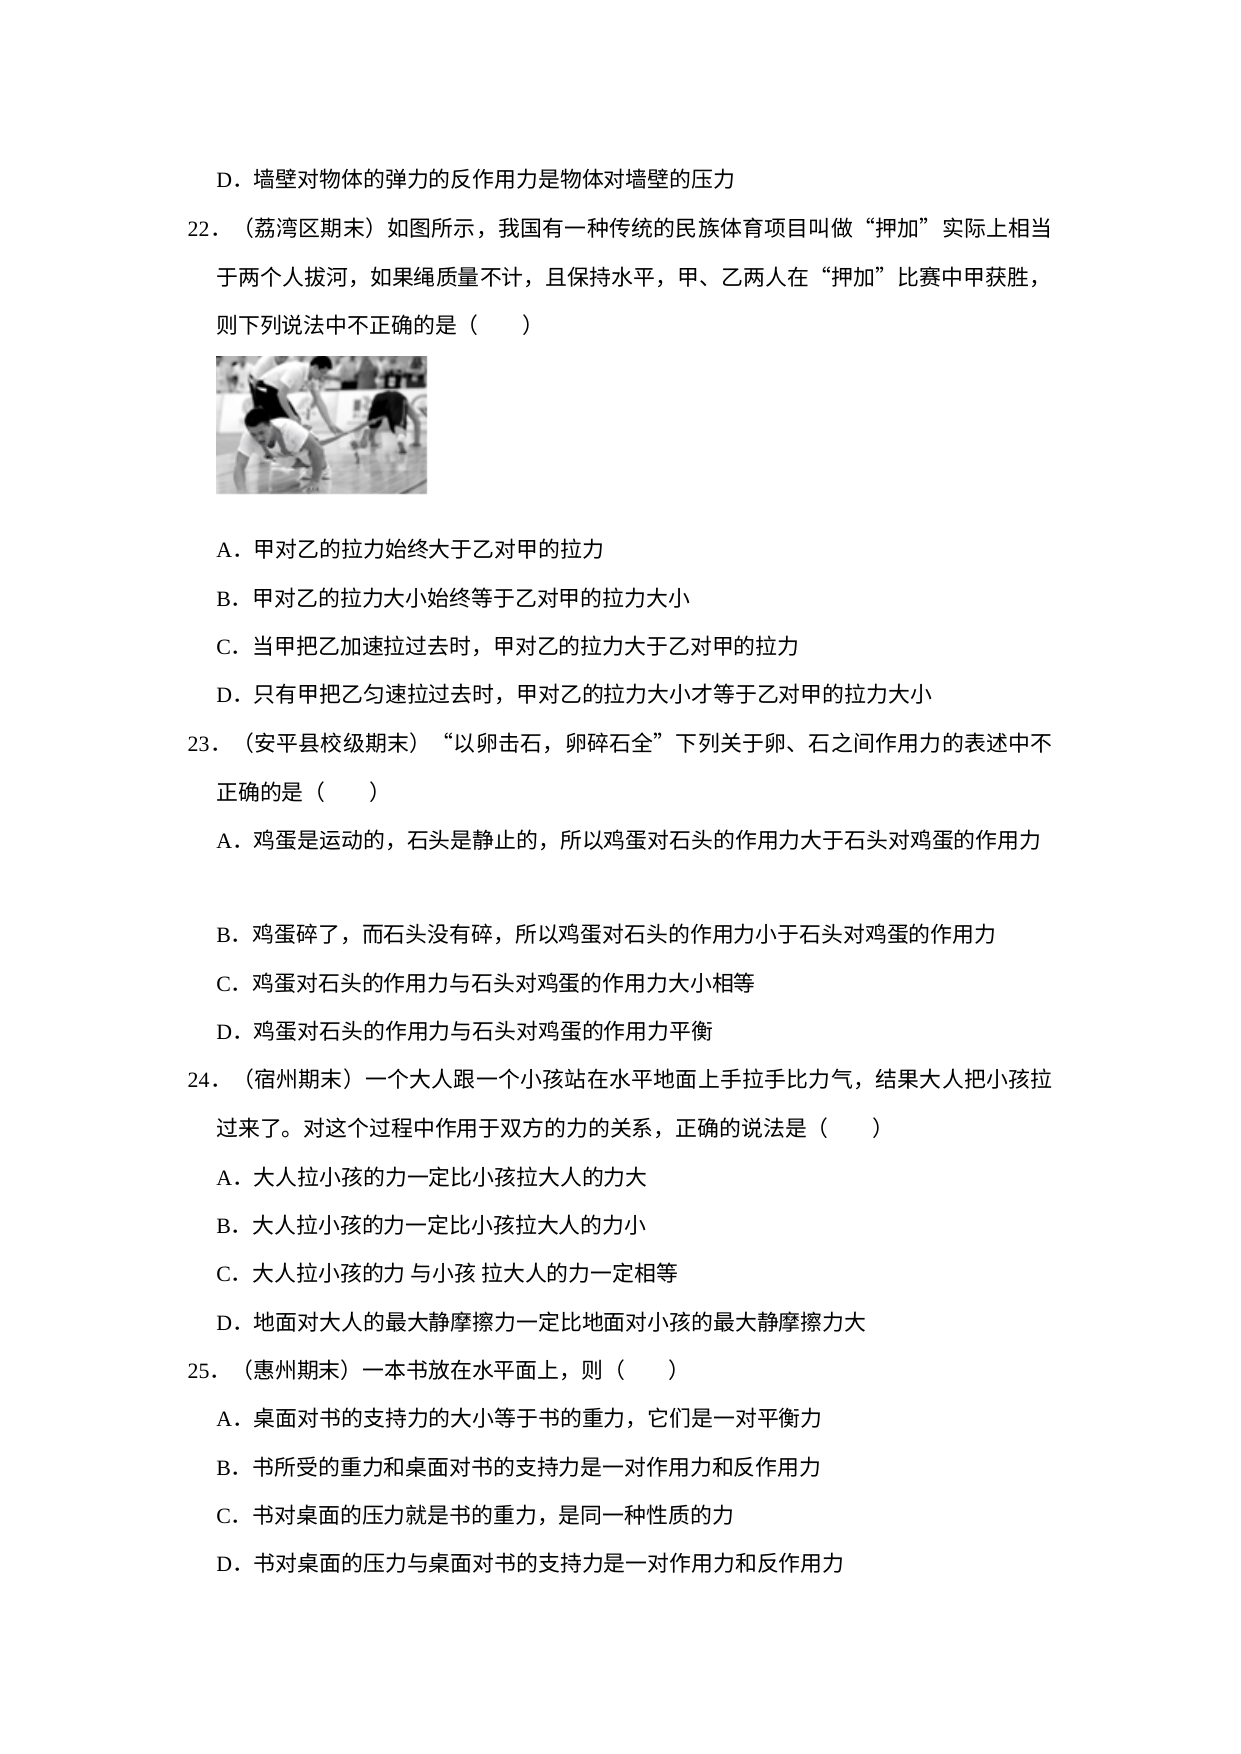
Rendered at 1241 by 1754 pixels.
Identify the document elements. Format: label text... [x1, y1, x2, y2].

text C．书对桌面的压力就是书的重力，是同一种性质的力 [187, 1497, 1053, 1530]
text C．当甲把乙加速拉过去时，甲对乙的拉力大于乙对甲的拉力 [187, 629, 1053, 661]
text A．大人拉小孩的力一定比小孩拉大人的力大 [187, 1159, 1053, 1192]
text 23．（安平县校级期末）“以卵击石，卵碎石全”下列关于卵、石之间作用力的表述中不正确的是（ ） [187, 725, 1053, 807]
text B．书所受的重力和桌面对书的支持力是一对作用力和反作用力 [187, 1449, 1053, 1482]
text D．墙壁对物体的弹力的反作用力是物体对墙壁的压力 [187, 162, 1053, 194]
text A．甲对乙的拉力始终大于乙对甲的拉力 [187, 532, 1053, 564]
text B．大人拉小孩的力一定比小孩拉大人的力小 [187, 1207, 1053, 1240]
text A．鸡蛋是运动的，石头是静止的，所以鸡蛋对石头的作用力大于石头对鸡蛋的作用力 [187, 822, 1053, 904]
text D．书对桌面的压力与桌面对书的支持力是一对作用力和反作用力 [187, 1546, 1053, 1578]
text B．鸡蛋碎了，而石头没有碎，所以鸡蛋对石头的作用力小于石头对鸡蛋的作用力 [187, 917, 1053, 949]
picture [216, 356, 432, 499]
text D．鸡蛋对石头的作用力与石头对鸡蛋的作用力平衡 [187, 1014, 1053, 1046]
text 25．（惠州期末）一本书放在水平面上，则（ ） [187, 1352, 1053, 1385]
text C．鸡蛋对石头的作用力与石头对鸡蛋的作用力大小相等 [187, 965, 1053, 998]
text B．甲对乙的拉力大小始终等于乙对甲的拉力大小 [187, 580, 1053, 613]
text A．桌面对书的支持力的大小等于书的重力，它们是一对平衡力 [187, 1401, 1053, 1433]
text 24．（宿州期末）一个大人跟一个小孩站在水平地面上手拉手比力气，结果大人把小孩拉过来了。对这个过程中作用于双方的力的关系，正确的说法是（ ） [187, 1062, 1053, 1143]
text 22．（荔湾区期末）如图所示，我国有一种传统的民族体育项目叫做“押加”实际上相当于两个人拔河，如果绳质量不计，且保持水平，甲、乙两人在“押加”比赛中甲获胜，则下列说法中不正确的是（ ） [187, 210, 1053, 340]
text D．只有甲把乙匀速拉过去时，甲对乙的拉力大小才等于乙对甲的拉力大小 [187, 677, 1053, 709]
text C．大人拉小孩的力 与小孩 拉大人的力一定相等 [187, 1256, 1053, 1288]
text D．地面对大人的最大静摩擦力一定比地面对小孩的最大静摩擦力大 [187, 1304, 1053, 1337]
